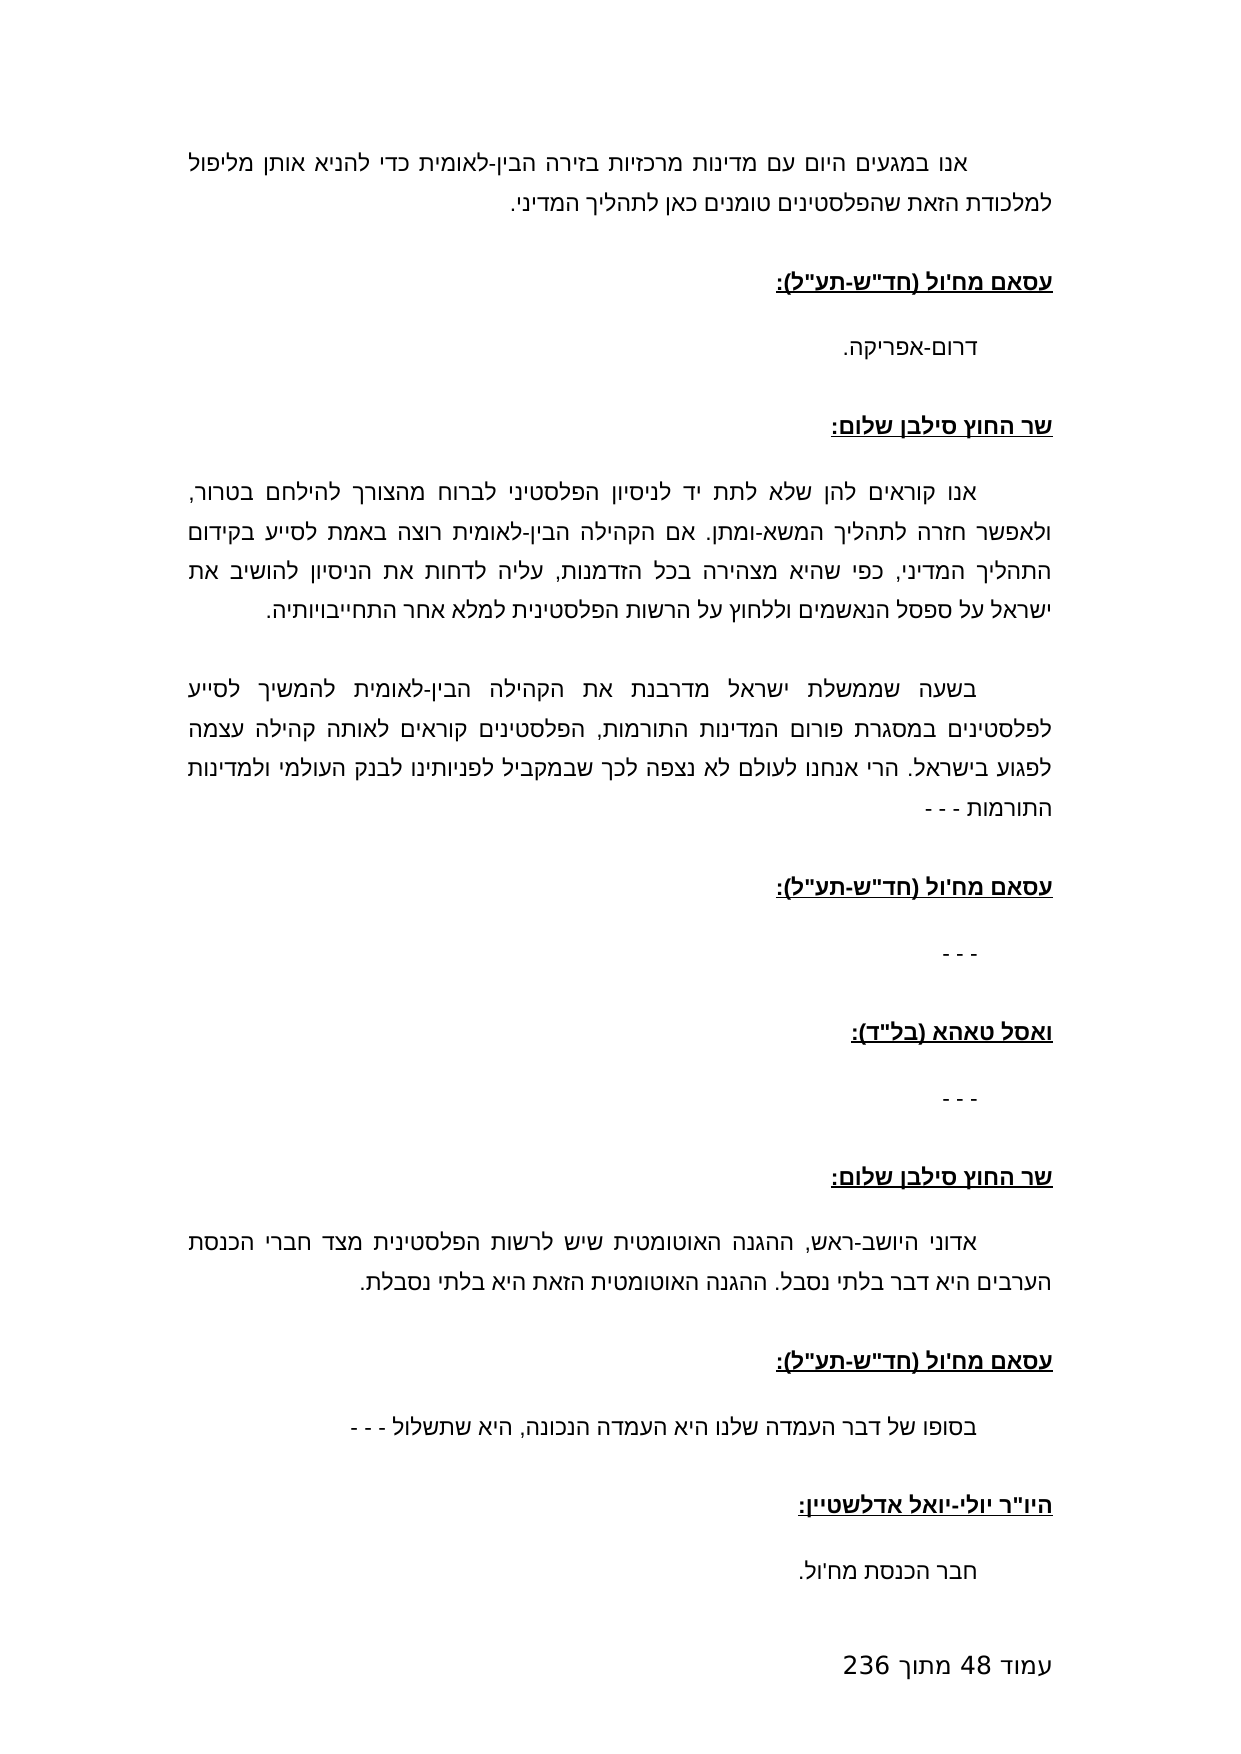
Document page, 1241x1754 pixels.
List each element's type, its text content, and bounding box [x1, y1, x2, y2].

text חבר הכנסת מח'ול. [187, 1558, 1053, 1585]
text - - - [187, 940, 978, 966]
text עסאם מח'ול (חד"ש-תע"ל): [187, 874, 1053, 900]
text אנו במגעים היום עם מדינות מרכזיות בזירה הבין-לאומית כדי להניא אותן מליפול למלכודת הזאת שהפלסטינים טומנים כאן לתהליך המדיני. [187, 150, 1053, 216]
text ואסל טאהא (בל"ד): [187, 1019, 1053, 1045]
text שר החוץ סילבן שלום: [187, 1163, 1053, 1190]
text דרום-אפריקה. [187, 334, 1053, 361]
text בשעה שממשלת ישראל מדרבנת את הקהילה הבין-לאומית להמשיך לסייע לפלסטינים במסגרת פורום המדינות התורמות, הפלסטינים קוראים לאותה קהילה עצמה לפגוע בישראל. הרי אנחנו לעולם לא נצפה לכך שבמקביל לפניותינו לבנק העולמי ולמדינות התורמות - - - [187, 676, 1053, 821]
text אנו קוראים להן שלא לתת יד לניסיון הפלסטיני לברוח מהצורך להילחם בטרור, ולאפשר חזרה לתהליך המשא-ומתן. אם הקהילה הבין-לאומית רוצה באמת לסייע בקידום התהליך המדיני, כפי שהיא מצהירה בכל הזדמנות, עליה לדחות את הניסיון להושיב את ישראל על ספסל הנאשמים וללחוץ על הרשות הפלסטינית למלא אחר התחייבויותיה. [187, 479, 1053, 624]
text אדוני היושב-ראש, ההגנה האוטומטית שיש לרשות הפלסטינית מצד חברי הכנסת הערבים היא דבר בלתי נסבל. ההגנה האוטומטית הזאת היא בלתי נסבלת. [187, 1229, 1053, 1295]
text עסאם מח'ול (חד"ש-תע"ל): [187, 1348, 1053, 1374]
text - - - [187, 1084, 1053, 1111]
text עסאם מח'ול (חד"ש-תע"ל): [187, 268, 1053, 295]
text שר החוץ סילבן שלום: [187, 413, 1053, 439]
text היו"ר יולי-יואל אדלשטיין: [187, 1492, 1053, 1519]
text בסופו של דבר העמדה שלנו היא העמדה הנכונה, היא שתשלול - - - [187, 1413, 1053, 1440]
